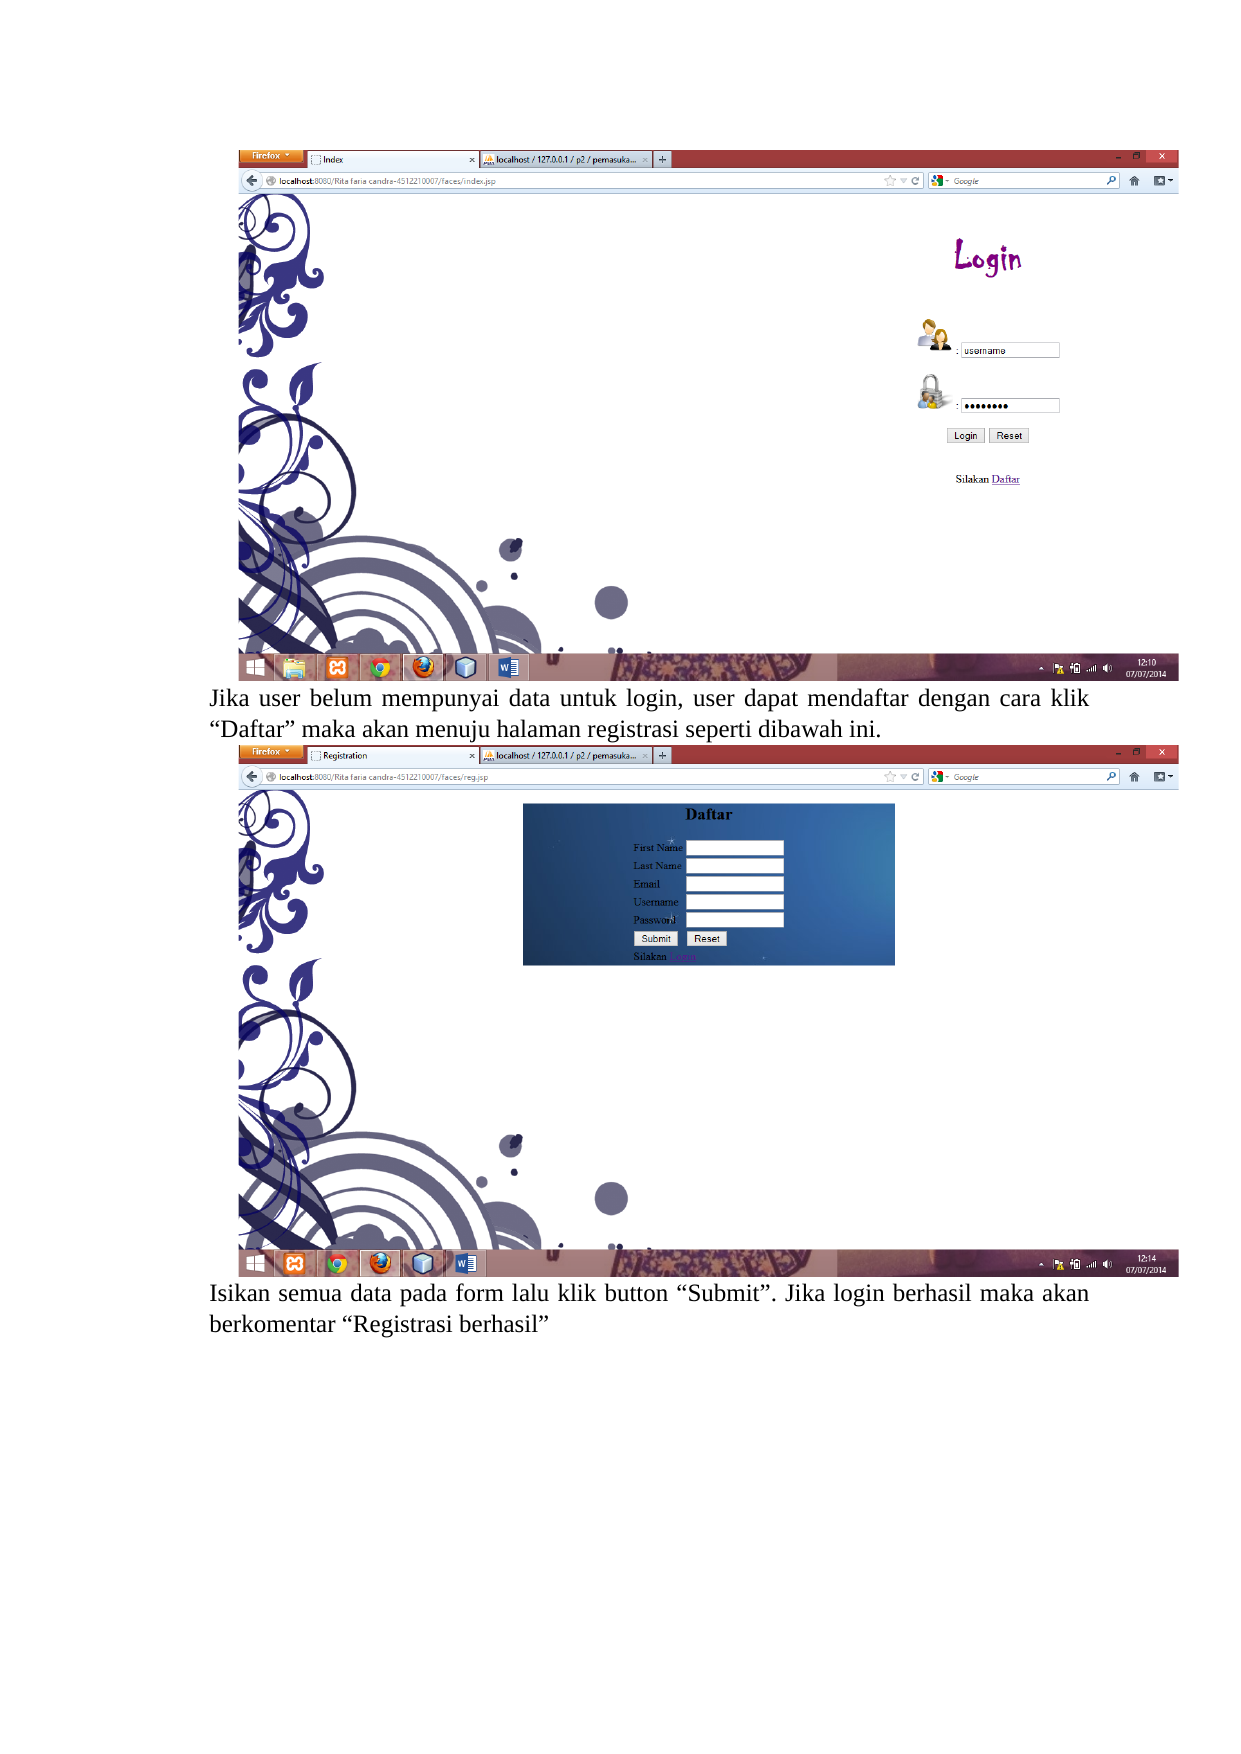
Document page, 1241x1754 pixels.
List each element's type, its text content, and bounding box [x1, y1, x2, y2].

picture [238, 745, 1179, 1277]
picture [238, 150, 1179, 681]
list Isikan semua data pada form lalu klik button “Submit”. Jika login berhasil maka akan berkomentar “Registrasi berhasil” [209, 1278, 1090, 1338]
list Jika user belum mempunyai data untuk login, user dapat mendaftar dengan cara klik “Daftar” maka akan menuju halaman registrasi seperti dibawah ini. [209, 683, 1090, 743]
